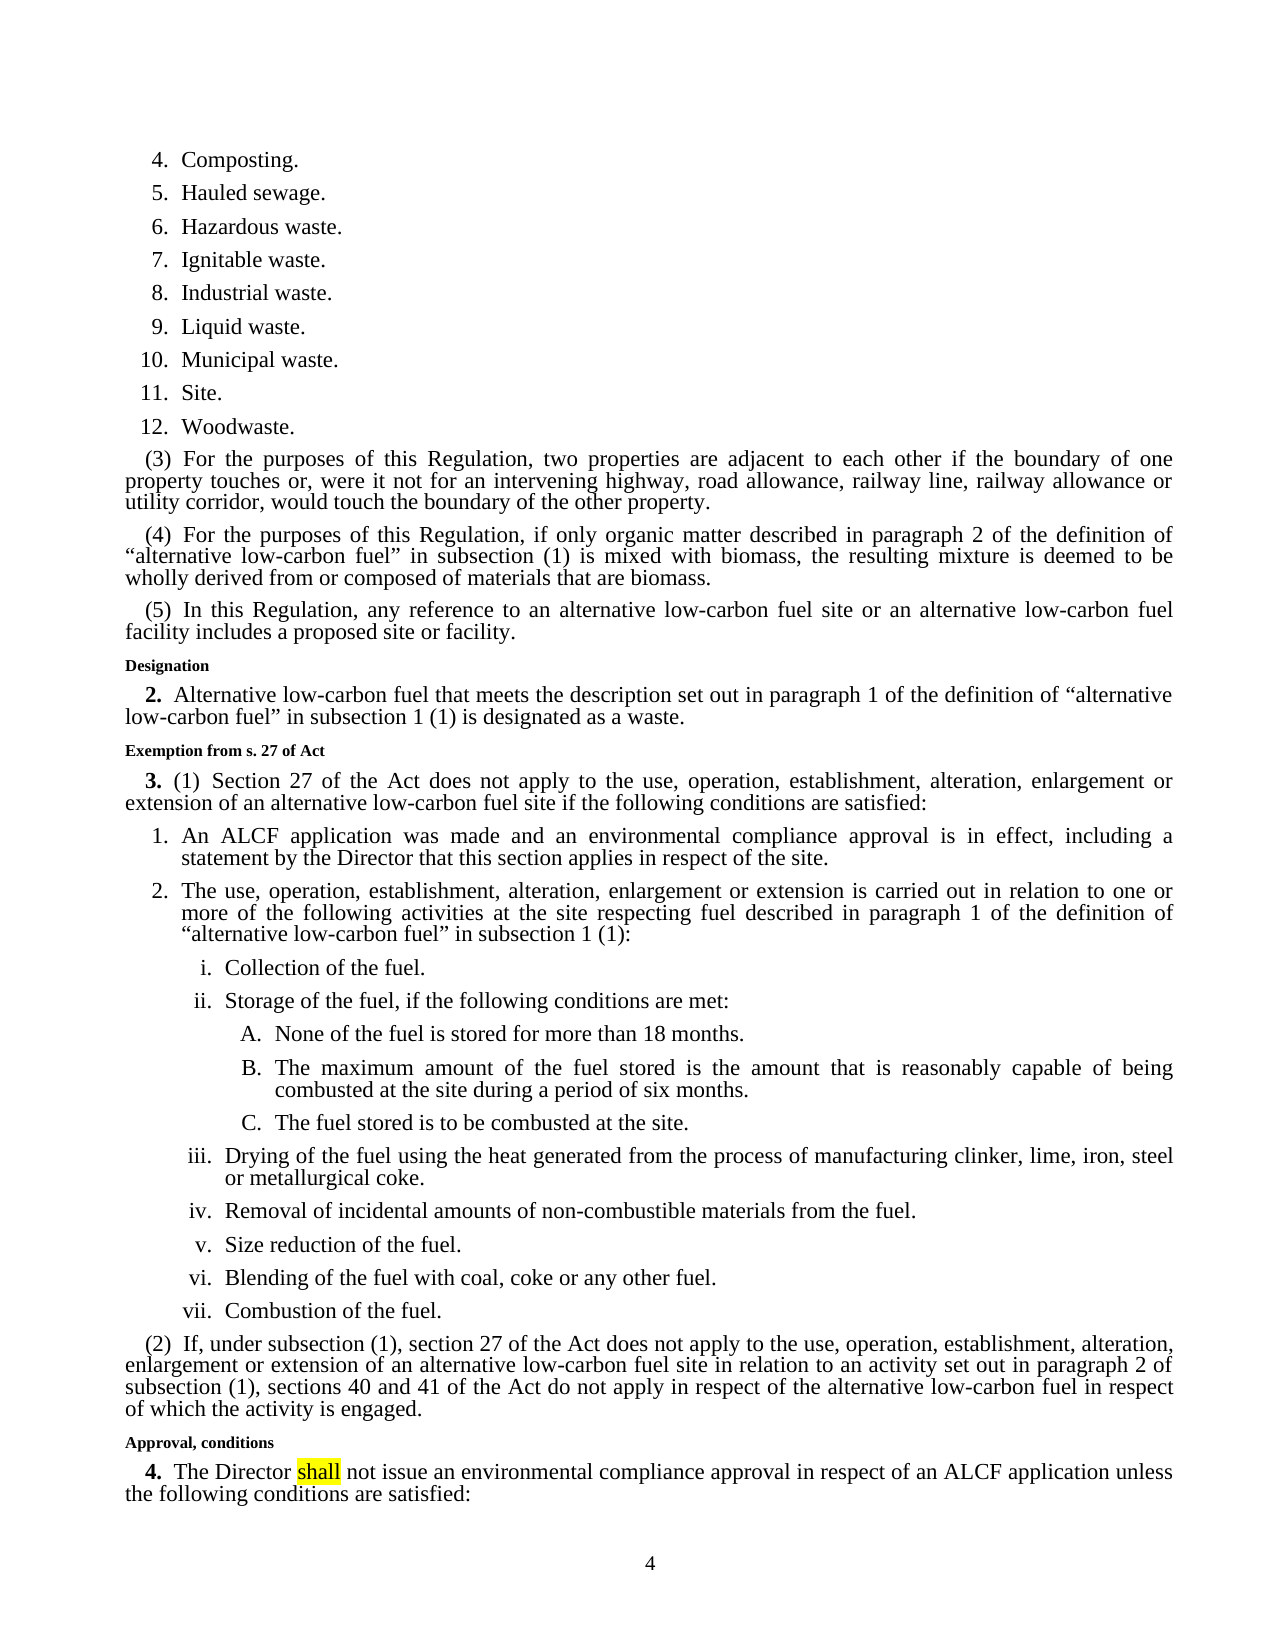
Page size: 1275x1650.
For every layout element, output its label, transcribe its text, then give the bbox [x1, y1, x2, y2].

text 2. The use, operation, establishment, alteration, enlargement or extension is carried out in relation to one or more of the following activities at the site respecting fuel described in paragraph 1 of the definition of “alternative low-carbon fuel” in subsection 1 (1): [125, 881, 1175, 946]
text 2. Alternative low-carbon fuel that meets the description set out in paragraph 1 of the definition of “alternative low-carbon fuel” in subsection 1 (1) is designated as a waste. [125, 686, 1175, 729]
text (2) If, under subsection (1), section 27 of the Act does not apply to the use, operation, establishment, alteration, enlargement or extension of an alternative low-carbon fuel site in relation to an activity set out in paragraph 2 of subsection (1), sections 40 and 41 of the Act do not apply in respect of the alternative low-carbon fuel in respect of which the activity is engaged. [125, 1333, 1175, 1421]
text iv. Removal of incidental amounts of non-combustible materials from the fuel. [125, 1201, 1175, 1223]
text A. None of the fuel is stored for more than 18 months. [125, 1024, 1175, 1046]
text (3) For the purposes of this Regulation, two properties are adjacent to each other if the boundary of one property touches or, were it not for an intervening highway, road allowance, railway line, railway allowance or utility corridor, would touch the boundary of the other property. [125, 449, 1175, 514]
text 4. Composting. [125, 150, 1175, 172]
text (5) In this Regulation, any reference to an alternative low-carbon fuel site or an alternative low-carbon fuel facility includes a proposed site or facility. [125, 600, 1175, 644]
text 8. Industrial waste. [125, 283, 1175, 305]
text 6. Hazardous waste. [125, 217, 1175, 238]
text vii. Combustion of the fuel. [125, 1301, 1175, 1323]
text vi. Blending of the fuel with coal, coke or any other fuel. [125, 1268, 1175, 1290]
text 10. Municipal waste. [125, 350, 1175, 372]
text Designation [125, 656, 1175, 675]
text 4. The Director shall not issue an environmental compliance approval in respect of an ALCF application unless the following conditions are satisfied: [125, 1462, 1175, 1506]
text 5. Hauled sewage. [125, 183, 1175, 205]
text 9. Liquid waste. [125, 317, 1175, 338]
text iii. Drying of the fuel using the heat generated from the process of manufacturing clinker, lime, iron, steel or metallurgical coke. [125, 1146, 1175, 1190]
text Exemption from s. 27 of Act [125, 742, 1175, 760]
text 11. Site. [125, 383, 1175, 405]
text 1. An ALCF application was made and an environmental compliance approval is in effect, including a statement by the Director that this section applies in respect of the site. [125, 826, 1175, 869]
text i. Collection of the fuel. [125, 958, 1175, 979]
text B. The maximum amount of the fuel stored is the amount that is reasonably capable of being combusted at the site during a period of six months. [125, 1058, 1175, 1101]
text v. Size reduction of the fuel. [125, 1235, 1175, 1256]
text 3. (1) Section 27 of the Act does not apply to the use, operation, establishment, alteration, enlargement or extension of an alternative low-carbon fuel site if the following conditions are satisfied: [125, 771, 1175, 814]
text 12. Woodwaste. [125, 417, 1175, 438]
text (4) For the purposes of this Regulation, if only organic matter described in paragraph 2 of the definition of “alternative low-carbon fuel” in subsection (1) is mixed with biomass, the resulting mixture is deemed to be wholly derived from or composed of materials that are biomass. [125, 524, 1175, 590]
text ii. Storage of the fuel, if the following conditions are met: [125, 991, 1175, 1013]
text 7. Ignitable waste. [125, 250, 1175, 272]
text Approval, conditions [125, 1433, 1175, 1452]
text C. The fuel stored is to be combusted at the site. [125, 1113, 1175, 1135]
